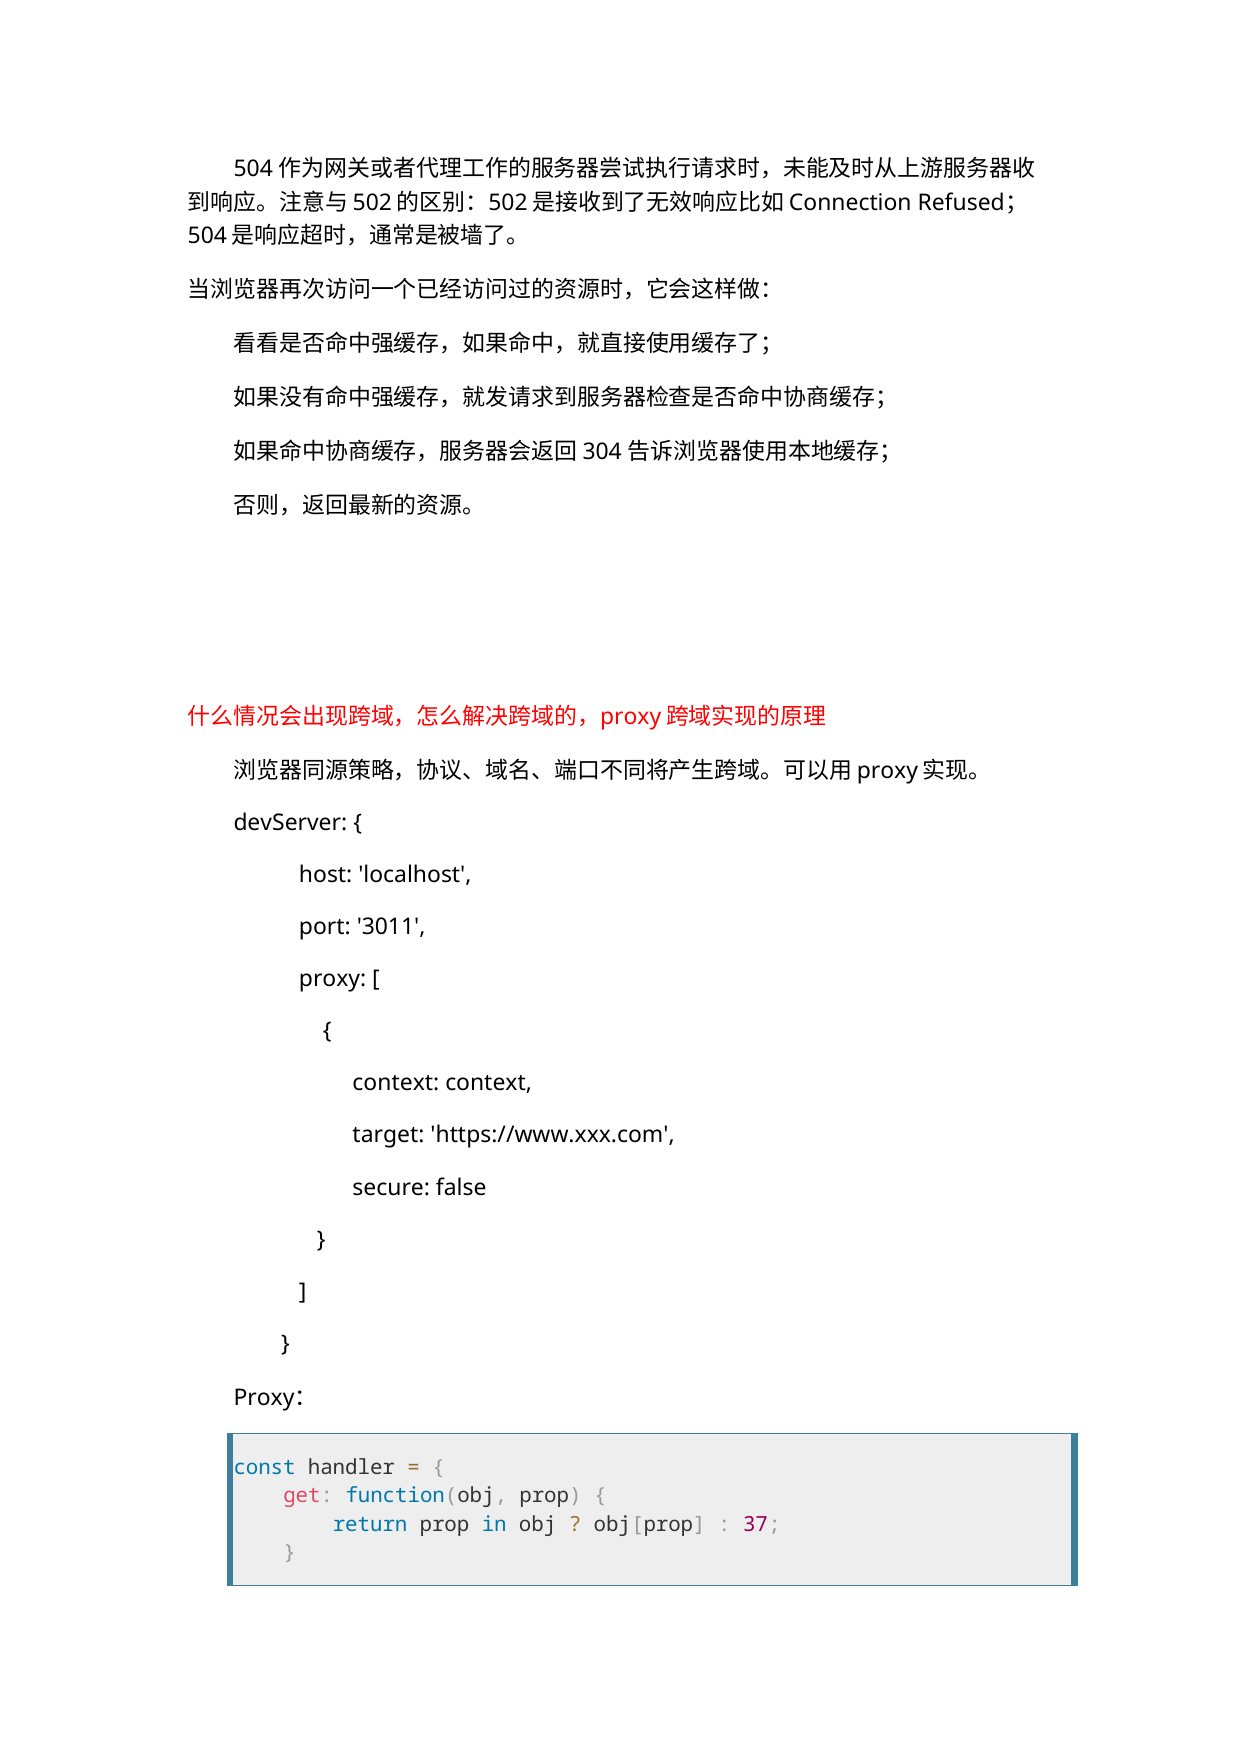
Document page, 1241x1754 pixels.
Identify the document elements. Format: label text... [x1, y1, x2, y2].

text 看看是否命中强缓存，如果命中，就直接使用缓存了； [187, 325, 1053, 358]
text devServer: { [187, 806, 1053, 837]
text ] [187, 1274, 1053, 1306]
text 如果没有命中强缓存，就发请求到服务器检查是否命中协商缓存； [187, 379, 1053, 412]
text 如果命中协商缓存，服务器会返回 304 告诉浏览器使用本地缓存； [187, 433, 1053, 466]
text 504 作为网关或者代理工作的服务器尝试执行请求时，未能及时从上游服务器收到响应。注意与502的区别：502是接收到了无效响应比如Connection Refused； 504是响应超时，通常是被墙了。 [187, 150, 1053, 250]
text } [187, 1222, 1053, 1254]
text const handler = { [233, 1434, 1071, 1461]
text 浏览器同源策略，协议、域名、端口不同将产生跨域。可以用proxy实现。 [187, 752, 1053, 785]
text target: 'https://www.xxx.com', [187, 1118, 1053, 1149]
text host: 'localhost', [187, 858, 1053, 889]
text get: function(obj, prop) { [233, 1461, 1071, 1490]
text proxy: [ [187, 962, 1053, 993]
text context: context, [187, 1066, 1053, 1097]
text } [187, 1327, 1053, 1358]
text 什么情况会出现跨域，怎么解决跨域的，proxy跨域实现的原理 [187, 697, 1053, 731]
text 当浏览器再次访问一个已经访问过的资源时，它会这样做： [187, 271, 1053, 304]
text { [187, 1014, 1053, 1045]
text return prop in obj ? obj[prop] : 37; [233, 1490, 1071, 1518]
text 否则，返回最新的资源。 [187, 487, 1053, 520]
text port: '3011', [187, 910, 1053, 941]
text } [233, 1518, 1071, 1585]
text Proxy： [187, 1379, 1053, 1412]
text secure: false [187, 1170, 1053, 1202]
